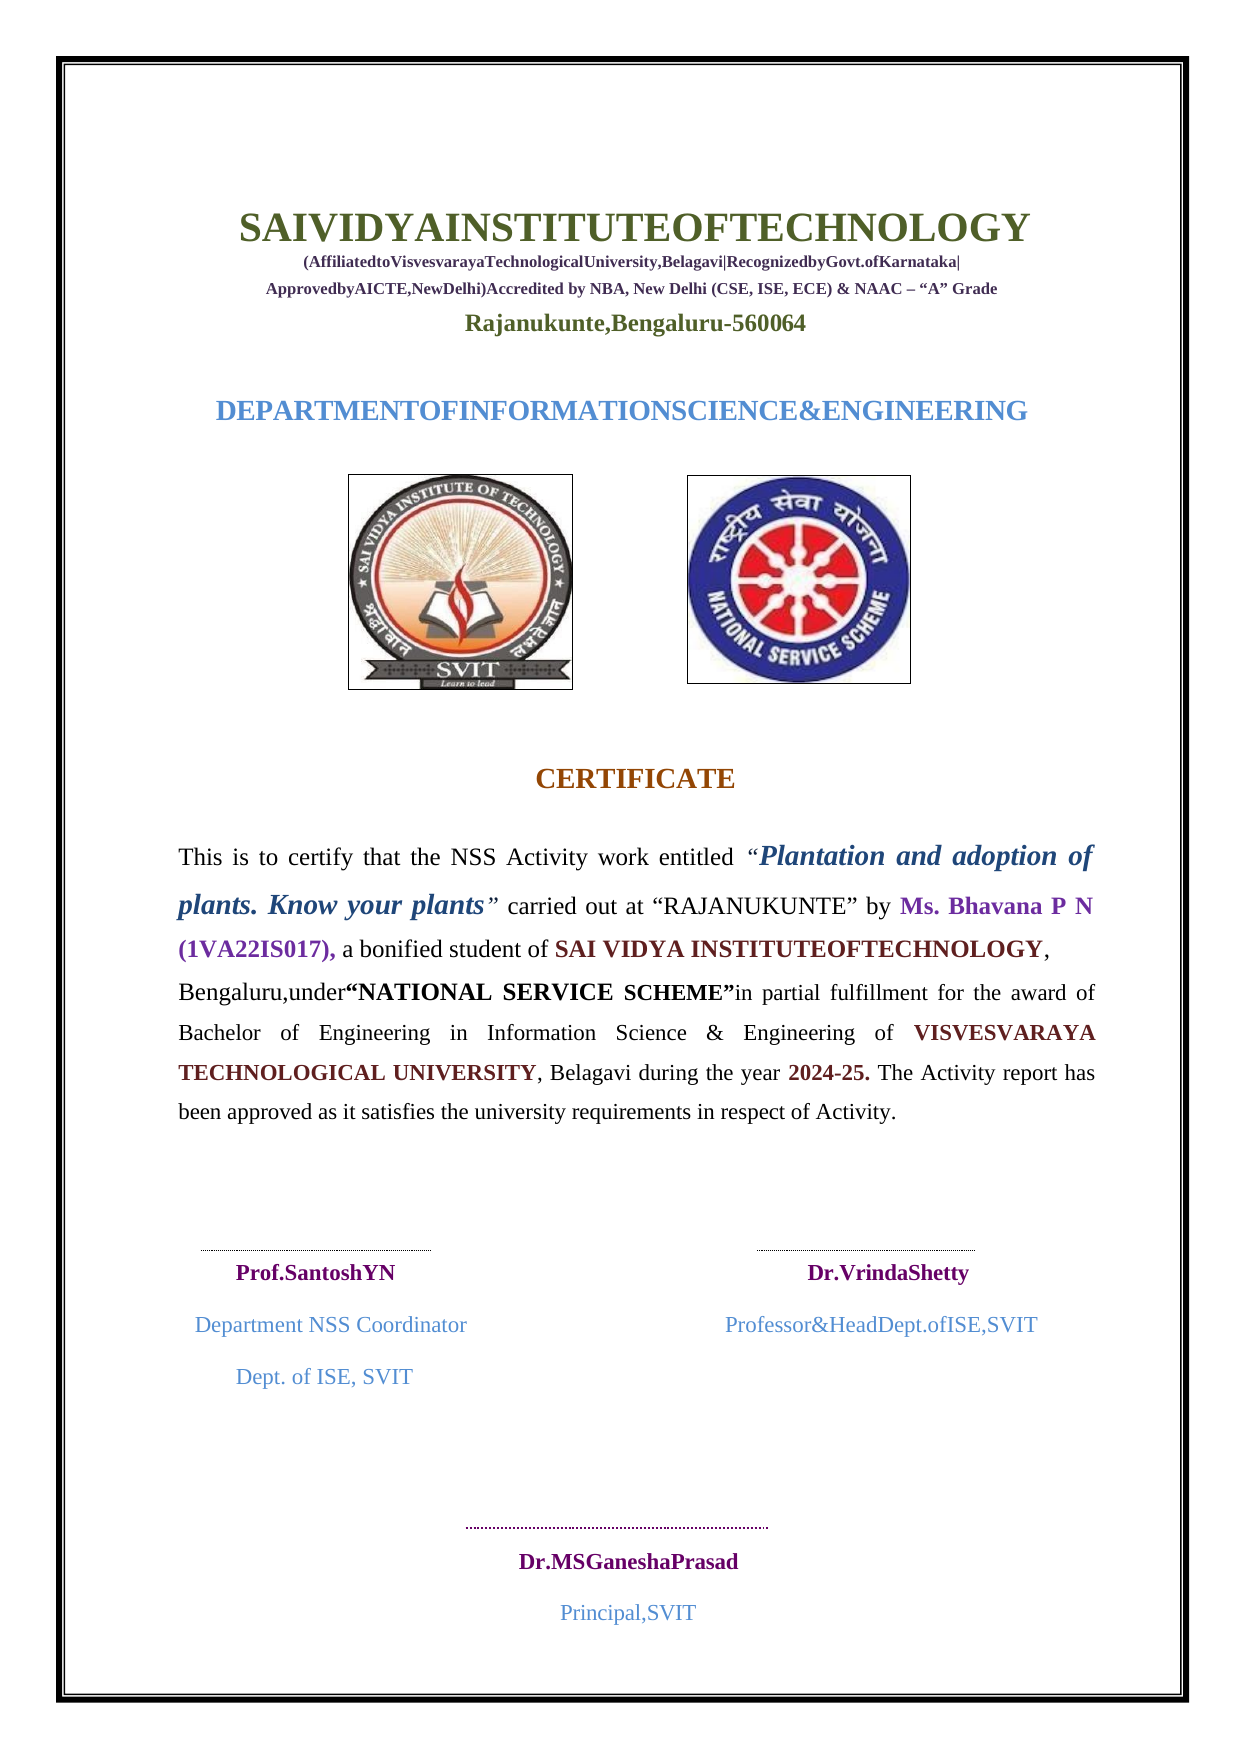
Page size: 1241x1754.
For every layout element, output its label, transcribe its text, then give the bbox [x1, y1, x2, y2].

picture [688, 476, 910, 683]
text This is to certify that the NSS Activity work entitled “Plantation and adoption of plants. Know your plants” carried out at “RAJANUKUNTE” by Ms. Bhavana P N (1VA22IS017), a bonified student of SAI VIDYA INSTITUTEOFTECHNOLOGY, [178, 838, 1093, 963]
text CERTIFICATE [149, 761, 1122, 794]
text Prof.SantoshYN Dr.VrindaShetty [236, 1259, 1122, 1285]
text (AffiliatedtoVisvesvarayaTechnologicalUniversity,Belagavi|RecognizedbyGovt.ofKarnataka|ApprovedbyAICTE,NewDelhi)Accredited by NBA, New Delhi (CSE, ISE, ECE) & NAAC – “A” Grade [166, 252, 1097, 298]
title SAIVIDYAINSTITUTEOFTECHNOLOGY [147, 202, 1122, 250]
subtitle Rajanukunte,Bengaluru-560064 [149, 308, 1122, 337]
text Department NSS Coordinator Professor&HeadDept.ofISE,SVIT Dept. of ISE, SVIT [194, 1311, 1065, 1389]
text Bengaluru,under“NATIONAL SERVICE SCHEME”in partial fulfillment for the award of Bachelor of Engineering in Information Science & Engineering of VISVESVARAYA TECHNOLOGICAL UNIVERSITY, Belagavi during the year 2024-25. The Activity report has been approved as it satisfies the university requirements in respect of Activity. [178, 977, 1096, 1125]
text Principal,SVIT [134, 1599, 1122, 1626]
text Dr.MSGaneshaPrasad [135, 1548, 1122, 1574]
text DEPARTMENTOFINFORMATIONSCIENCE&ENGINEERING [216, 393, 1122, 426]
picture [349, 475, 572, 689]
